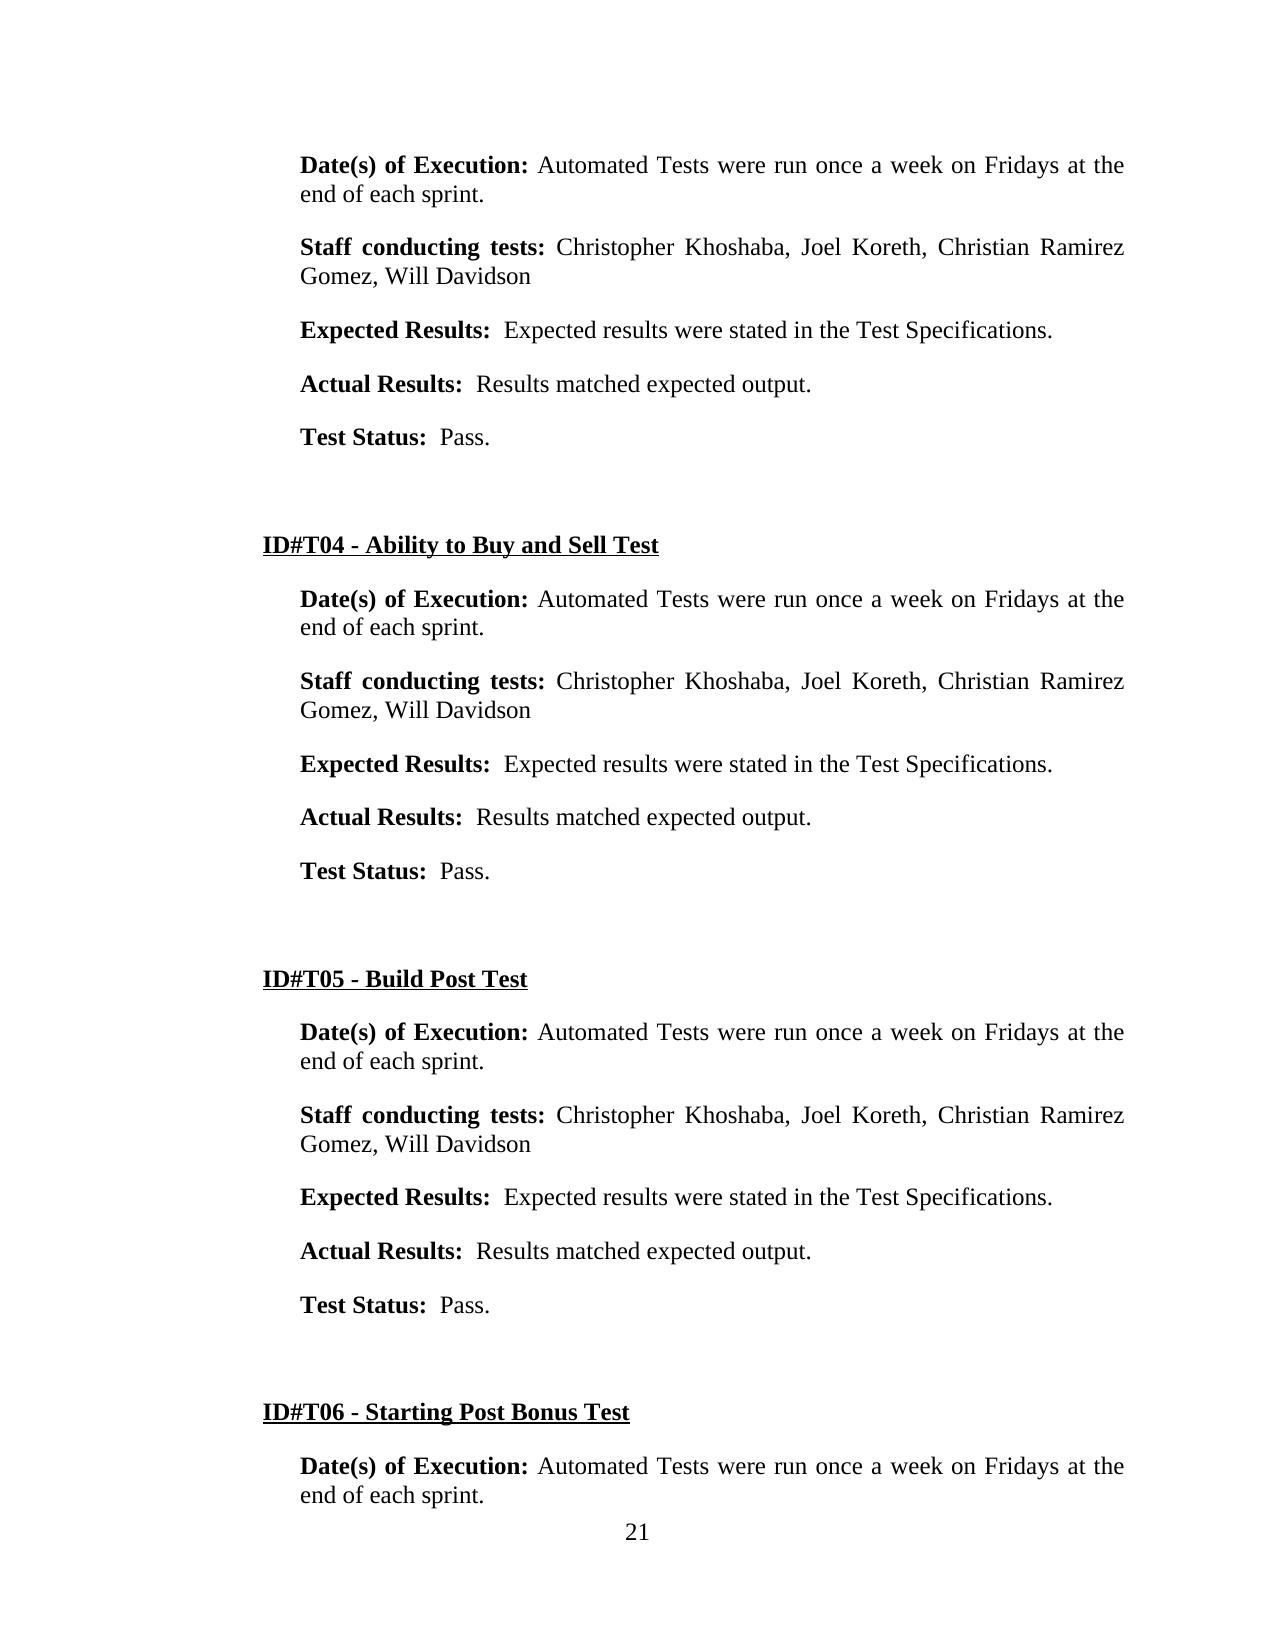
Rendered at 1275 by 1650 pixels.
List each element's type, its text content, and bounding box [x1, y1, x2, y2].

text Expected Results: Expected results were stated in the Test Specifications. [300, 1182, 1125, 1211]
text Test Status: Pass. [300, 856, 1125, 885]
text Date(s) of Execution: Automated Tests were run once a week on Fridays at the end of each sprint. [300, 584, 1125, 641]
text Staff conducting tests: Christopher Khoshaba, Joel Koreth, Christian Ramirez Gomez, Will Davidson [300, 232, 1125, 290]
text Date(s) of Execution: Automated Tests were run once a week on Fridays at the end of each sprint. [300, 1451, 1125, 1509]
text Actual Results: Results matched expected output. [300, 1236, 1125, 1265]
text ID#T04 - Ability to Buy and Sell Test [262, 530, 1125, 559]
text Staff conducting tests: Christopher Khoshaba, Joel Koreth, Christian Ramirez Gomez, Will Davidson [300, 666, 1125, 724]
text Date(s) of Execution: Automated Tests were run once a week on Fridays at the end of each sprint. [300, 150, 1125, 207]
text ID#T06 - Starting Post Bonus Test [262, 1397, 1125, 1426]
text Actual Results: Results matched expected output. [300, 369, 1125, 397]
text Expected Results: Expected results were stated in the Test Specifications. [300, 315, 1125, 344]
text Date(s) of Execution: Automated Tests were run once a week on Fridays at the end of each sprint. [300, 1017, 1125, 1075]
text ID#T05 - Build Post Test [262, 964, 1125, 992]
text Test Status: Pass. [300, 1290, 1125, 1319]
text Test Status: Pass. [300, 422, 1125, 451]
text Actual Results: Results matched expected output. [300, 802, 1125, 831]
text Staff conducting tests: Christopher Khoshaba, Joel Koreth, Christian Ramirez Gomez, Will Davidson [300, 1100, 1125, 1157]
text Expected Results: Expected results were stated in the Test Specifications. [300, 749, 1125, 777]
